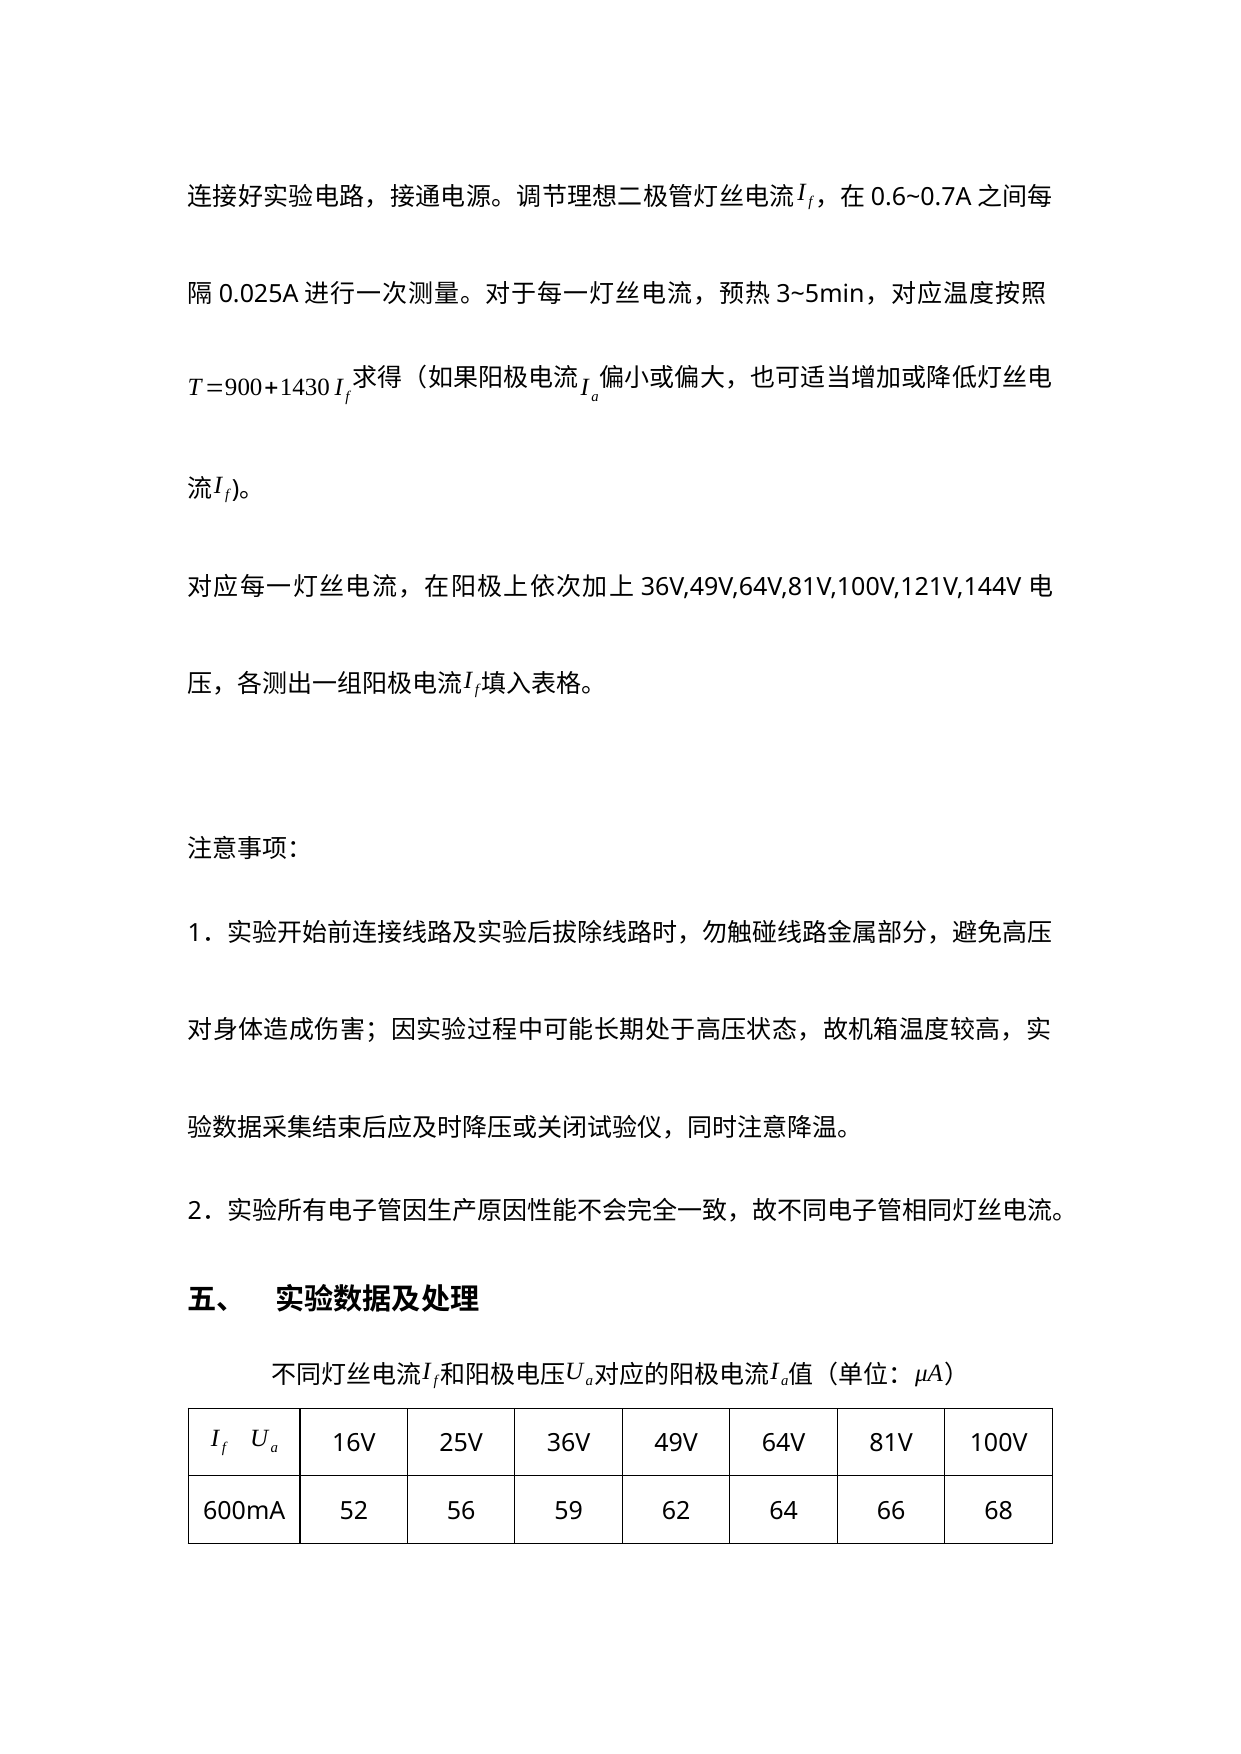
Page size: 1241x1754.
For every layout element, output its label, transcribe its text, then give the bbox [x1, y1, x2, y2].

table_header [189, 1409, 299, 1475]
text 不同灯丝电流和阳极电压对应的阳极电流值（单位：） [187, 1355, 1053, 1391]
table_header 49V [623, 1409, 729, 1475]
table_header 100V [945, 1409, 1052, 1475]
text 2．实验所有电子管因生产原因性能不会完全一致，故不同电子管相同灯丝电流。 [187, 1176, 1053, 1241]
table_cell 68 [945, 1476, 1052, 1543]
text 连接好实验电路，接通电源。调节理想二极管灯丝电流，在0.6~0.7A之间每隔0.025A进行一次测量。对于每一灯丝电流，预热3~5min，对应温度按照 求得（如果阳极电流偏小或偏大，也可适当增加或降低灯丝电流)。 对应每一灯丝电流，在阳极上依次加上36V,49V,64V,81V,100V,121V,144V电压，各测出一组阳极电流填入表格。 [187, 162, 1053, 714]
text 1．实验开始前连接线路及实验后拔除线路时，勿触碰线路金属部分，避免高压对身体造成伤害；因实验过程中可能长期处于高压状态，故机箱温度较高，实验数据采集结束后应及时降压或关闭试验仪，同时注意降温。 [187, 898, 1053, 1158]
table_cell 62 [623, 1476, 729, 1543]
table_header 81V [838, 1409, 944, 1475]
table_header 25V [408, 1409, 514, 1475]
table_cell 59 [515, 1476, 622, 1543]
table_cell 52 [301, 1476, 407, 1543]
list 实验数据及处理 [187, 1275, 1053, 1317]
table_cell 600mA [189, 1476, 299, 1543]
table_header 16V [301, 1409, 407, 1475]
text 注意事项： [187, 814, 1053, 879]
table_cell 64 [730, 1476, 837, 1543]
table_header 64V [730, 1409, 837, 1475]
table_cell 66 [838, 1476, 944, 1543]
table_header 36V [515, 1409, 622, 1475]
table_cell 56 [408, 1476, 514, 1543]
